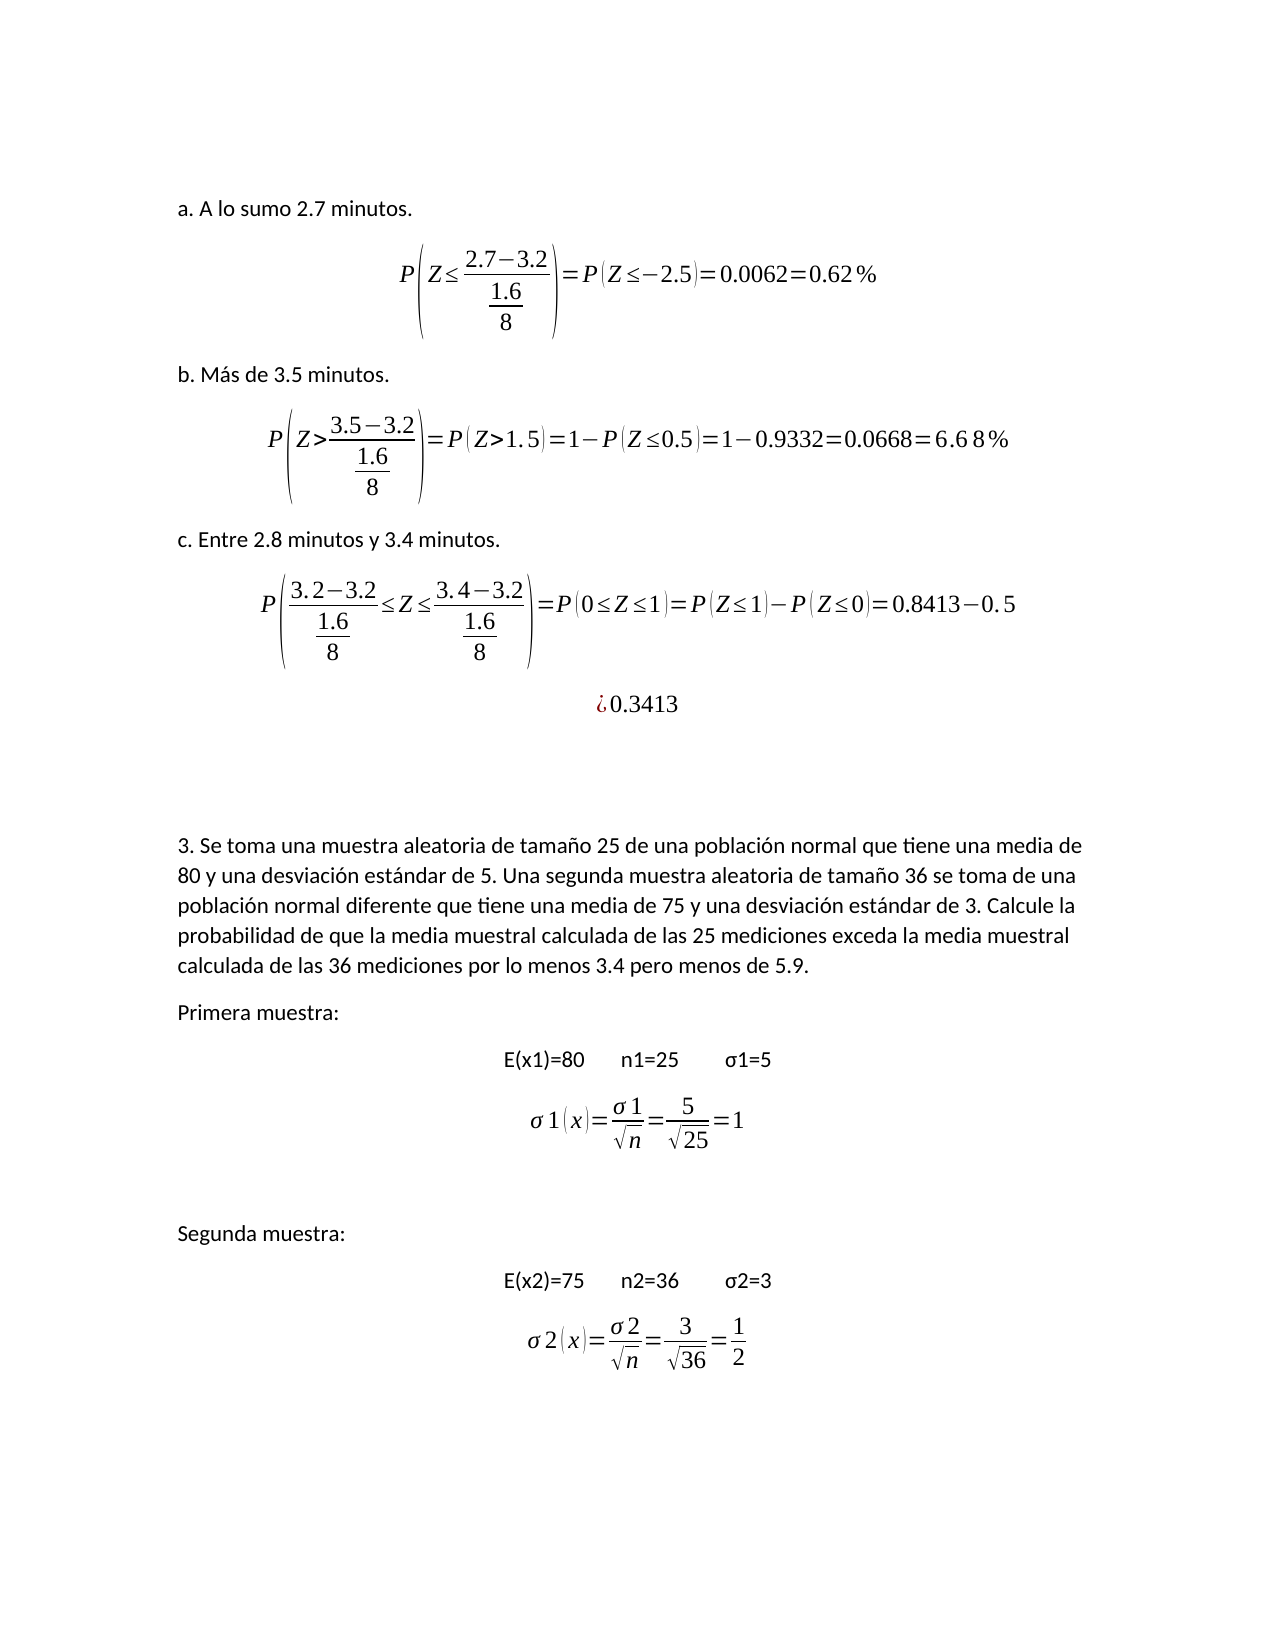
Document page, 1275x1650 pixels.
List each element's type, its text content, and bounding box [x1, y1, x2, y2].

text Segunda muestra: [177, 1219, 1098, 1247]
text b. Más de 3.5 minutos. [177, 360, 1098, 388]
text Primera muestra: [177, 998, 1098, 1026]
text a. A lo sumo 2.7 minutos. [177, 194, 1098, 222]
text E(x2)=75 n2=36 σ2=3 [177, 1266, 1098, 1294]
text E(x1)=80 n1=25 σ1=5 [177, 1045, 1098, 1073]
text c. Entre 2.8 minutos y 3.4 minutos. [177, 525, 1098, 553]
text 3. Se toma una muestra aleatoria de tamaño 25 de una población normal que tiene una media de 80 y una desviación estándar de 5. Una segunda muestra aleatoria de tamaño 36 se toma de una población normal diferente que tiene una media de 75 y una desviación estándar de 3. Calcule la probabilidad de que la media muestral calculada de las 25 mediciones exceda la media muestral calculada de las 36 mediciones por lo menos 3.4 pero menos de 5.9. [177, 831, 1098, 979]
